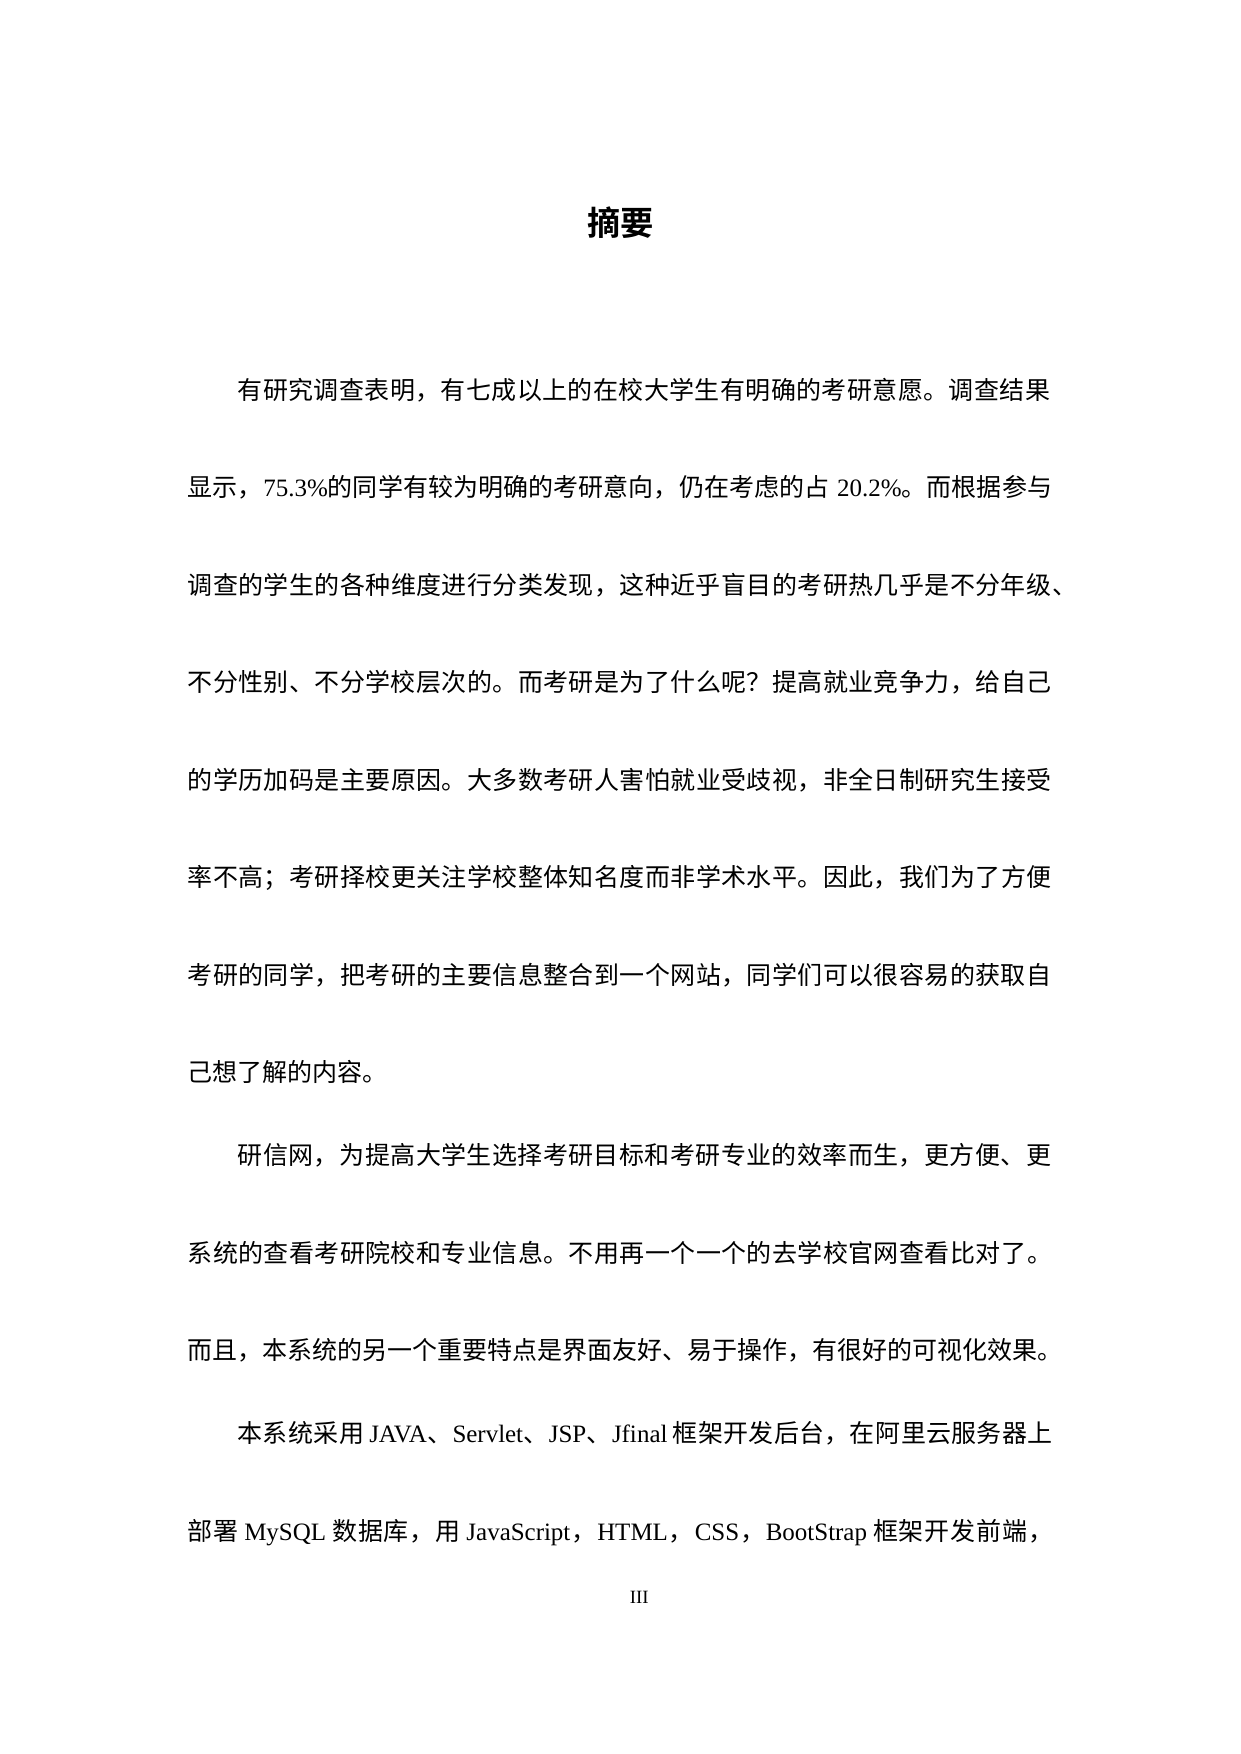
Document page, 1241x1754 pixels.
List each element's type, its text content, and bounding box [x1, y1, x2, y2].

text 研信网，为提高大学生选择考研目标和考研专业的效率而生，更方便、更系统的查看考研院校和专业信息。不用再一个一个的去学校官网查看比对了。而且，本系统的另一个重要特点是界面友好、易于操作，有很好的可视化效果。 [187, 1121, 1053, 1381]
text 有研究调查表明，有七成以上的在校大学生有明确的考研意愿。调查结果显示，75.3%的同学有较为明确的考研意向，仍在考虑的占20.2%。而根据参与调查的学生的各种维度进行分类发现，这种近乎盲目的考研热几乎是不分年级、不分性别、不分学校层次的。而考研是为了什么呢？提高就业竞争力，给自己的学历加码是主要原因。大多数考研人害怕就业受歧视，非全日制研究生接受率不高；考研择校更关注学校整体知名度而非学术水平。因此，我们为了方便考研的同学，把考研的主要信息整合到一个网站，同学们可以很容易的获取自己想了解的内容。 [187, 356, 1053, 1103]
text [187, 1399, 1053, 1562]
subtitle 摘要 [187, 188, 1053, 253]
